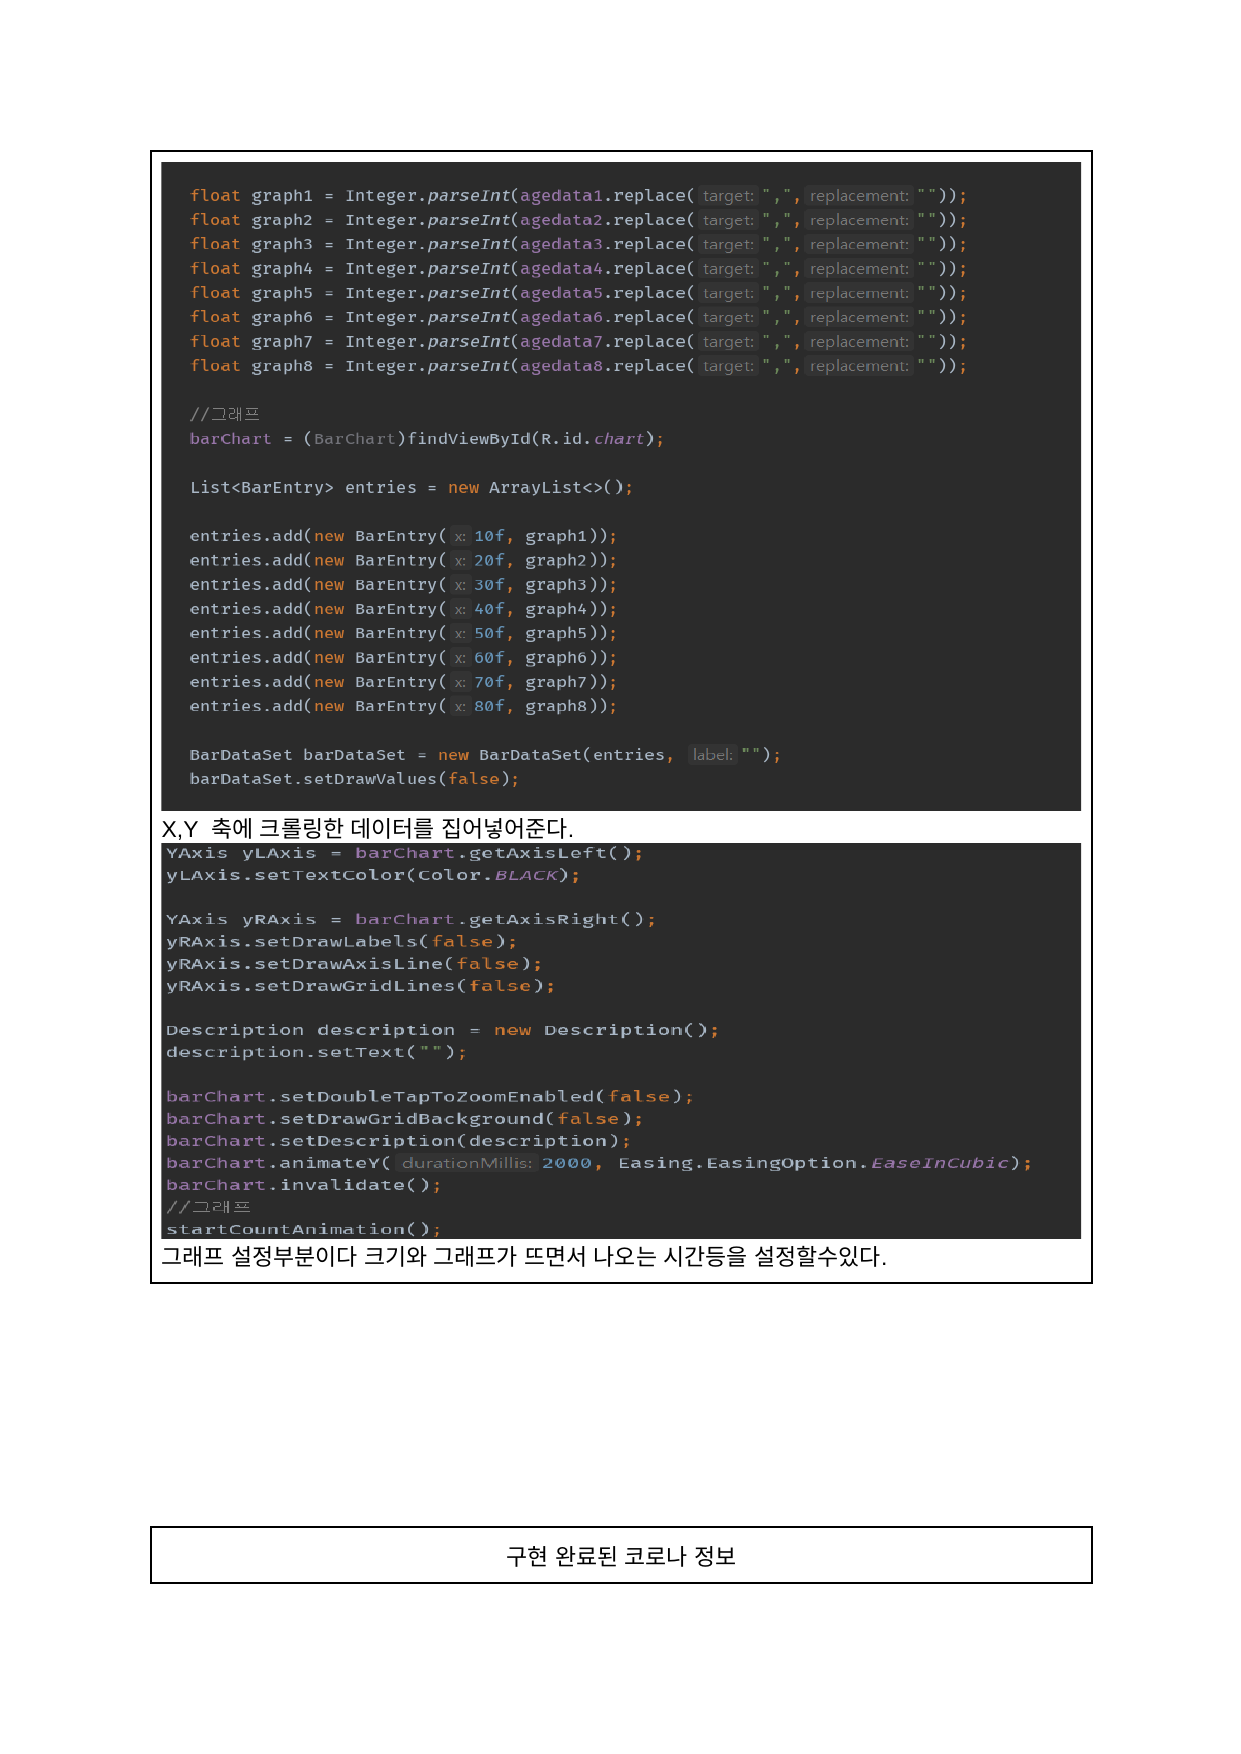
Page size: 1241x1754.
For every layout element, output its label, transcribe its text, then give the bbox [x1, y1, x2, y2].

picture [161, 843, 1082, 1239]
table_cell X,Y 축에 크롤링한 데이터를 집어넣어준다. 그래프 설정부분이다 크기와 그래프가 뜨면서 나오는 시간등을 설정할수있다. [152, 152, 1091, 1282]
picture [161, 162, 1082, 811]
table_header 구현 완료된 코로나 정보 [152, 1528, 1091, 1582]
